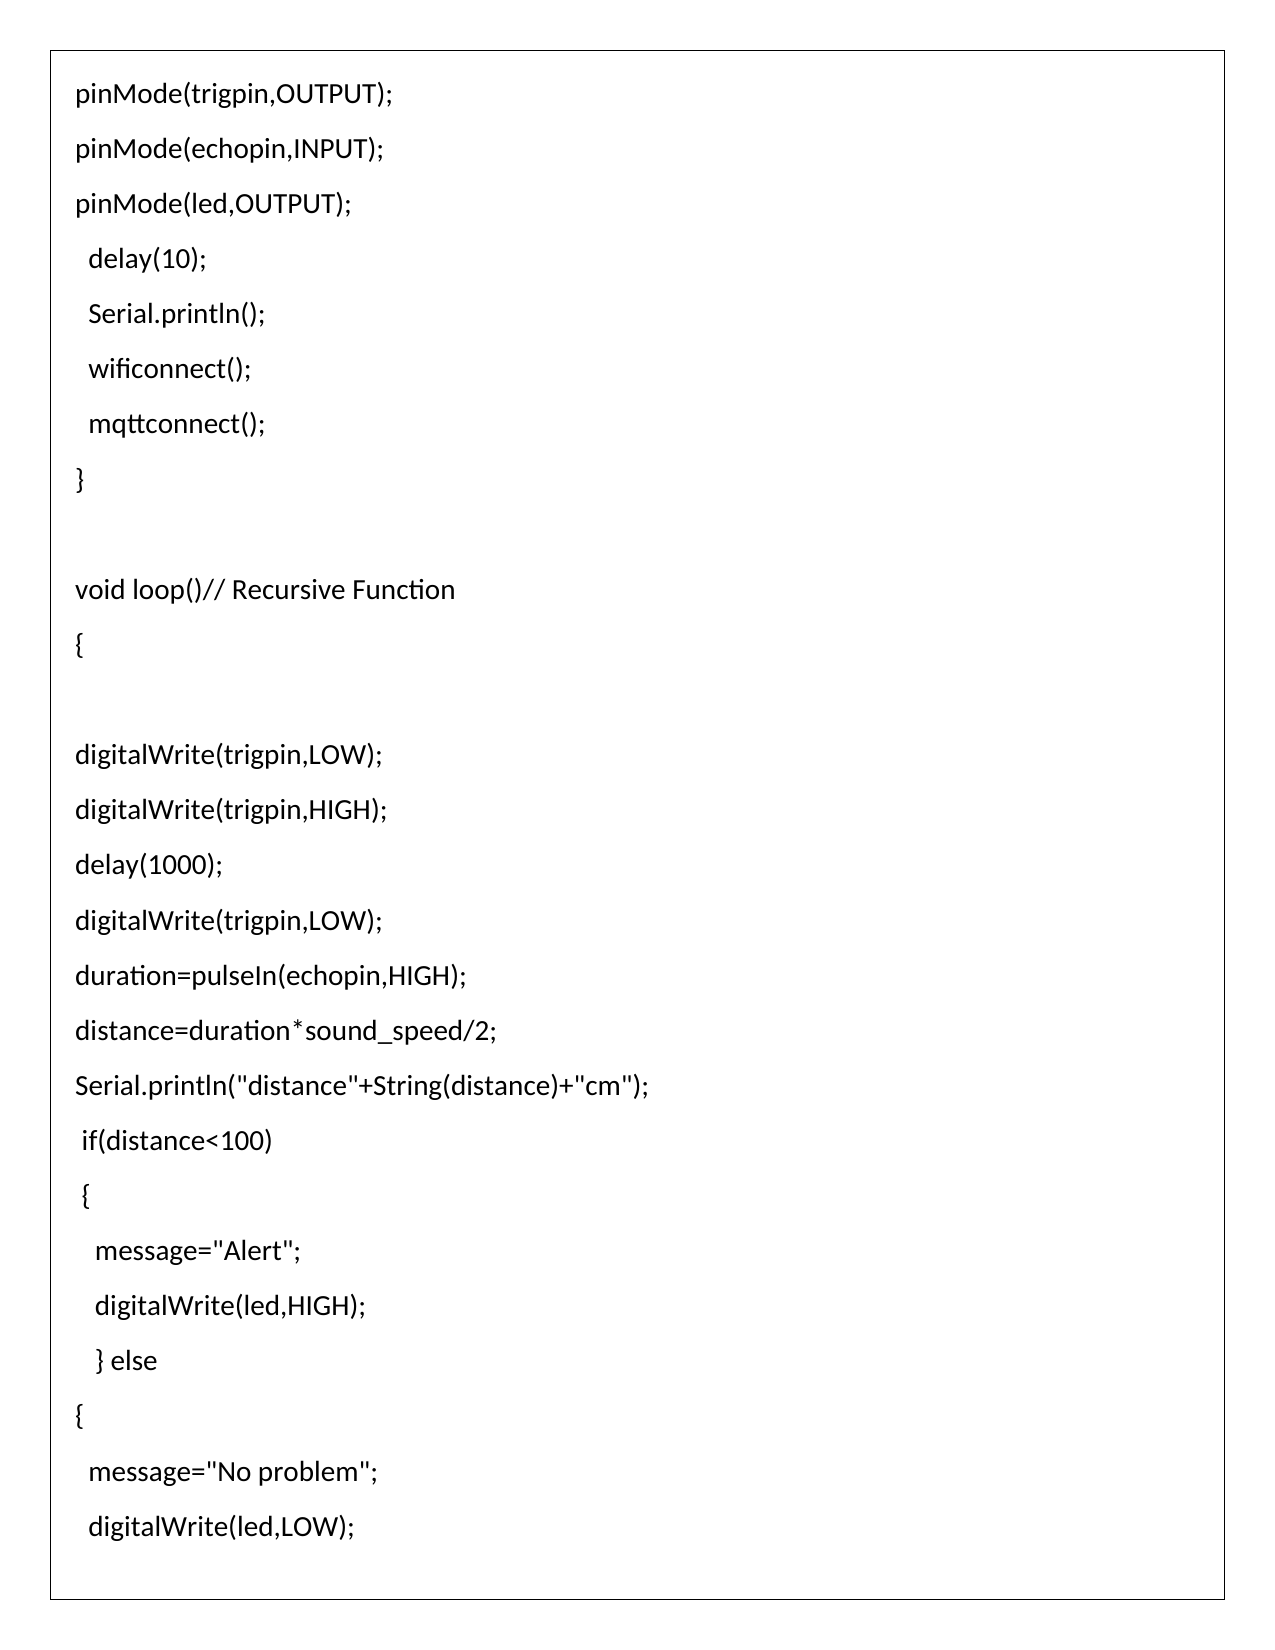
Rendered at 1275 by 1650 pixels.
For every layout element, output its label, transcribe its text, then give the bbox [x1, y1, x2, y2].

text digitalWrite(trigpin,HIGH); [75, 791, 1200, 827]
text Serial.println("distance"+String(distance)+"cm"); [75, 1067, 1200, 1102]
text digitalWrite(led,HIGH); [75, 1287, 1200, 1323]
text duration=pulseIn(echopin,HIGH); [75, 957, 1200, 992]
text digitalWrite(trigpin,LOW); [75, 902, 1200, 937]
text } [75, 461, 1200, 496]
text delay(1000); [75, 846, 1200, 882]
text message="No problem"; [75, 1453, 1200, 1488]
text distance=duration*sound_speed/2; [75, 1012, 1200, 1047]
text mqttconnect(); [75, 406, 1200, 441]
text wificonnect(); [75, 351, 1200, 386]
text pinMode(led,OUTPUT); [75, 185, 1200, 221]
text pinMode(trigpin,OUTPUT); [75, 75, 1200, 111]
text { [75, 1397, 1200, 1433]
text message="Alert"; [75, 1232, 1200, 1268]
text { [75, 626, 1200, 662]
text } else [75, 1342, 1200, 1378]
text digitalWrite(trigpin,LOW); [75, 736, 1200, 772]
text delay(10); [75, 240, 1200, 276]
text void loop()// Recursive Function [75, 571, 1200, 607]
text if(distance<100) [75, 1122, 1200, 1158]
text { [75, 1177, 1200, 1213]
text pinMode(echopin,INPUT); [75, 130, 1200, 166]
text digitalWrite(led,LOW); [75, 1508, 1200, 1543]
text Serial.println(); [75, 295, 1200, 331]
